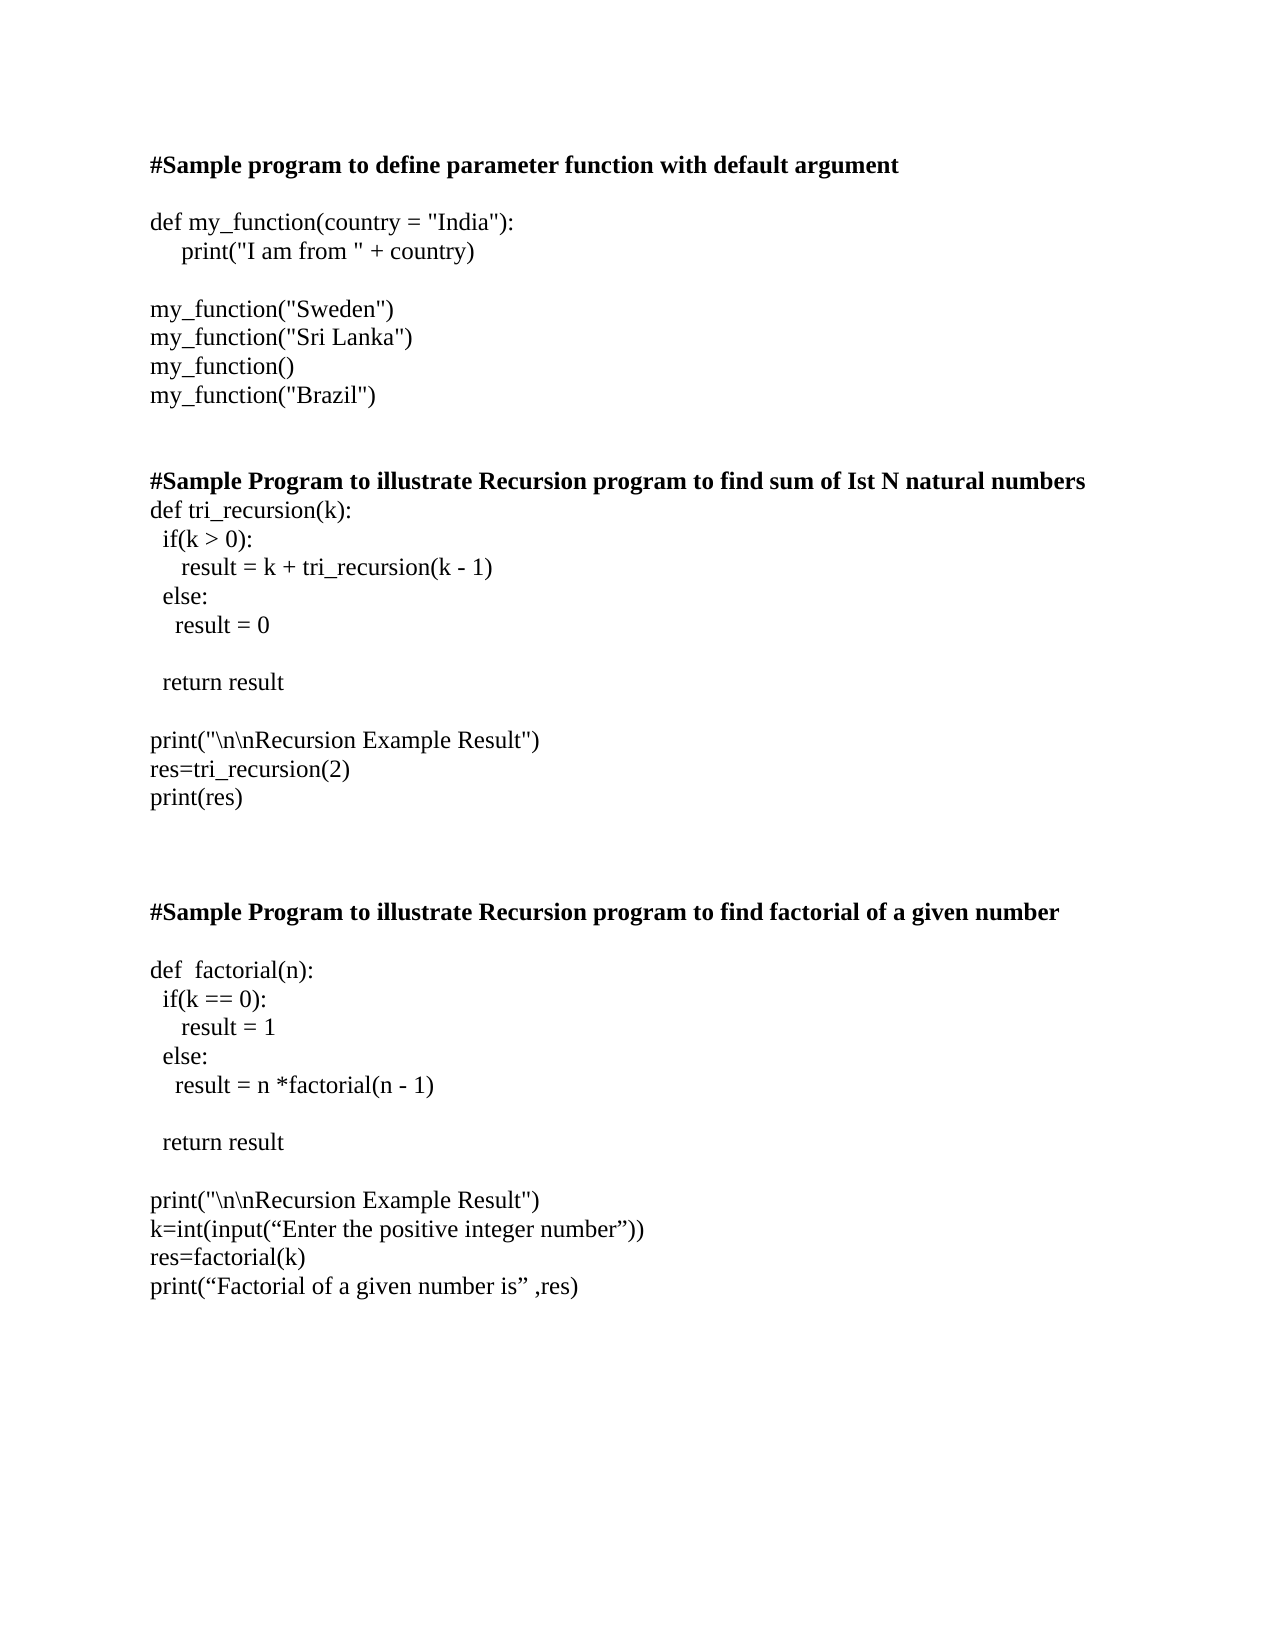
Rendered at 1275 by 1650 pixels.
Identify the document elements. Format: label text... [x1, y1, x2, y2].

text res=factorial(k) [150, 1242, 1125, 1271]
text result = k + tri_recursion(k - 1) [150, 552, 1125, 581]
text result = n *factorial(n - 1) [150, 1070, 1125, 1099]
text else: [150, 1041, 1125, 1070]
text #Sample Program to illustrate Recursion program to find sum of Ist N natural numbers [150, 466, 1125, 495]
text print(“Factorial of a given number is” ,res) [150, 1271, 1125, 1300]
text return result [150, 1127, 1125, 1156]
text else: [150, 581, 1125, 610]
text print("\n\nRecursion Example Result") [150, 1185, 1125, 1214]
text def tri_recursion(k): [150, 495, 1125, 524]
text print("\n\nRecursion Example Result") [150, 725, 1125, 754]
text def my_function(country = "India"): print("I am from " + country) my_function("Sweden") my_function("Sri Lanka") my_function() my_function("Brazil") [150, 207, 1125, 409]
text if(k > 0): [150, 524, 1125, 552]
text res=tri_recursion(2) [150, 754, 1125, 782]
text if(k == 0): [150, 984, 1125, 1012]
text return result [150, 667, 1125, 696]
text print(res) [150, 782, 1125, 811]
text result = 1 [150, 1012, 1125, 1041]
text result = 0 [150, 610, 1125, 639]
text #Sample Program to illustrate Recursion program to find factorial of a given number [150, 897, 1125, 926]
text k=int(input(“Enter the positive integer number”)) [150, 1214, 1125, 1242]
text def factorial(n): [150, 955, 1125, 984]
text #Sample program to define parameter function with default argument [150, 150, 1125, 179]
